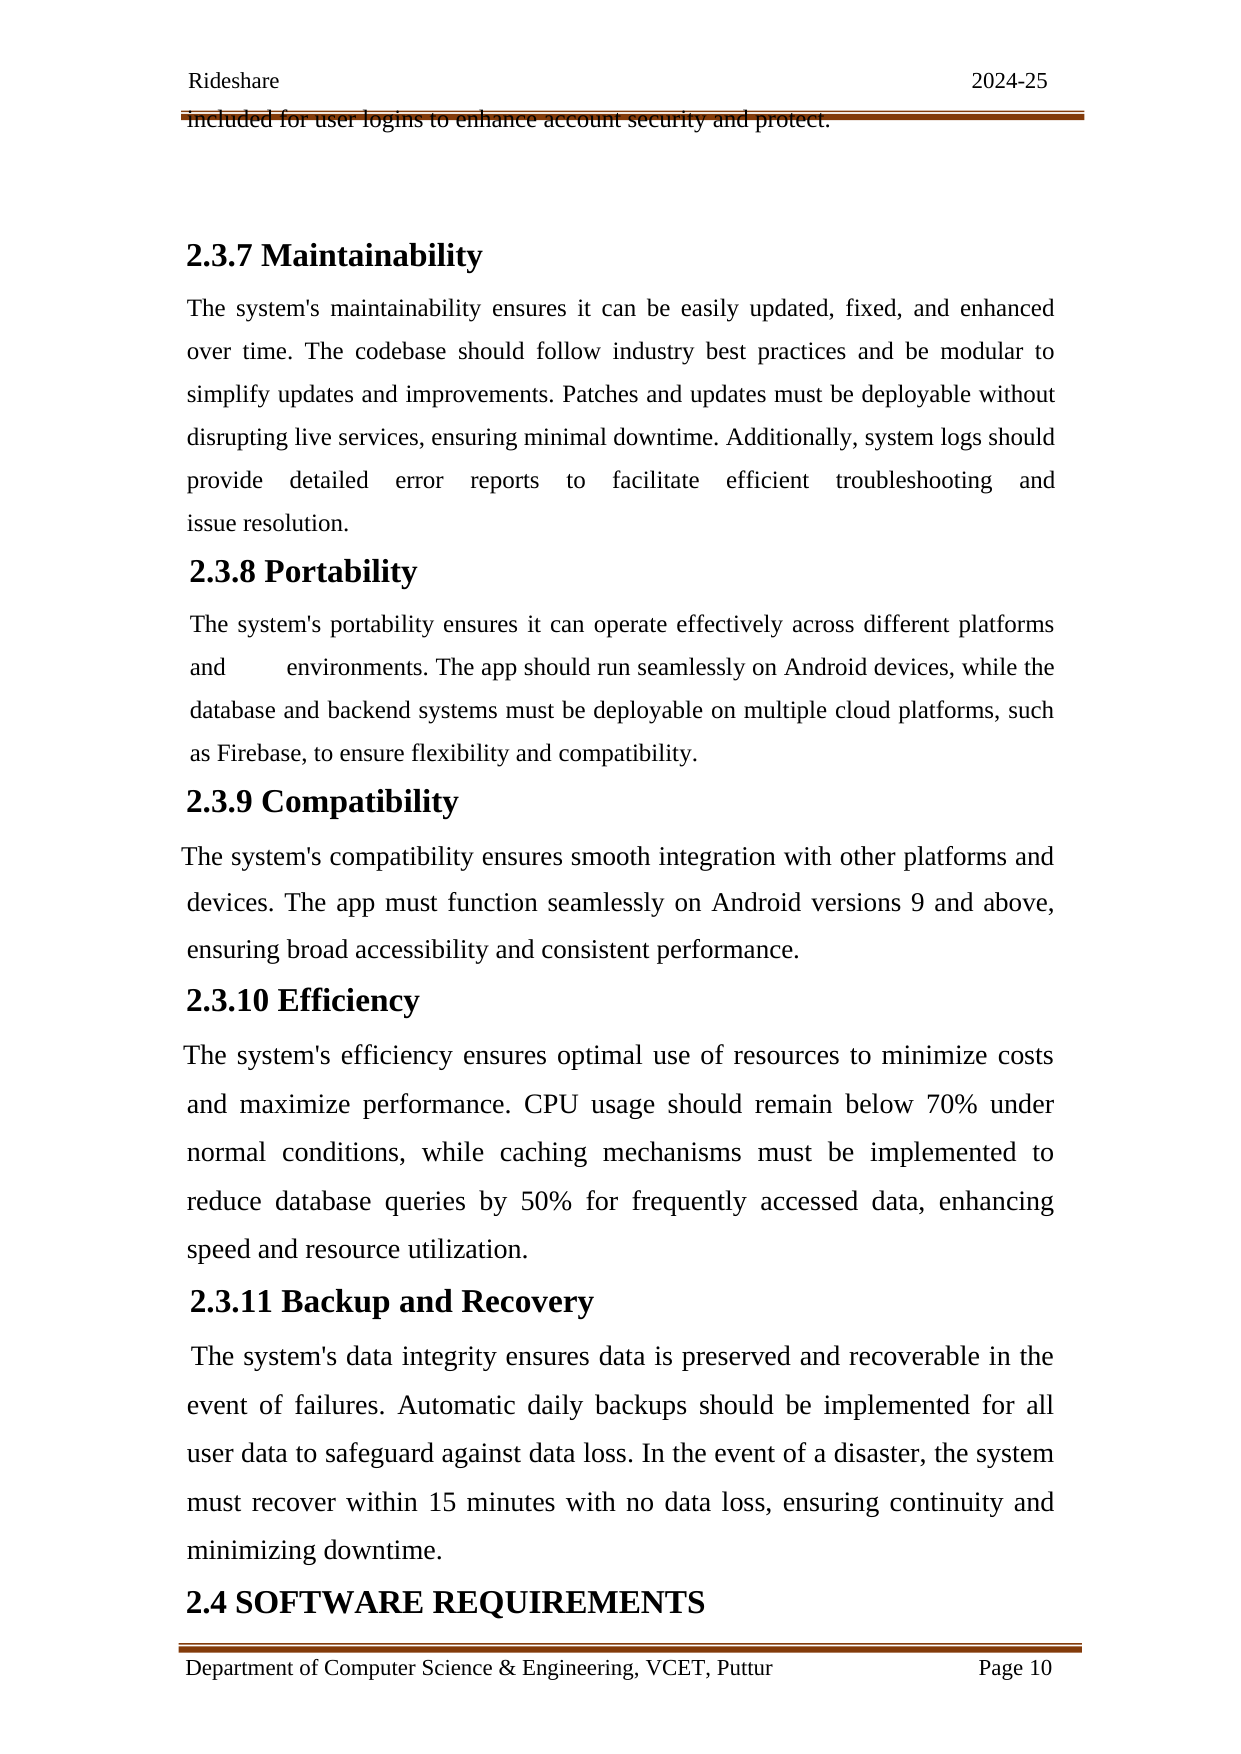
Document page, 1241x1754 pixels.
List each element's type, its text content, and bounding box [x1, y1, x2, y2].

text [187, 104, 1056, 133]
text The system's efficiency ensures optimal use of resources to minimize costs and maximize performance. CPU usage should remain below 70% under normal conditions, while caching mechanisms must be implemented to reduce database queries by 50% for frequently accessed data, enhancing speed and resource utilization. [173, 1038, 1056, 1265]
text The system's compatibility ensures smooth integration with other platforms and devices. The app must function seamlessly on Android versions 9 and above, ensuring broad accessibility and consistent performance. [173, 840, 1056, 964]
subtitle Portability [189, 551, 1067, 590]
subtitle 2.3.11 Backup and Recovery [98, 1281, 1067, 1319]
subtitle 2.3.10 Efficiency [186, 980, 1067, 1018]
subtitle The system's portability ensures it can operate effectively across different platforms and environments. The app should run seamlessly on Android devices, while the database and backend systems must be deployable on multiple cloud platforms, such as Firebase, to ensure flexibility and compatibility. [116, 609, 1056, 767]
subtitle 2.3.7 Maintainability [186, 235, 1067, 273]
subtitle 2.4 SOFTWARE REQUIREMENTS [186, 1582, 1067, 1620]
subtitle 2.3.9 Compatibility [186, 781, 1067, 820]
text The system's data integrity ensures data is preserved and recoverable in the event of failures. Automatic daily backups should be implemented for all user data to safeguard against data loss. In the event of a disaster, the system must recover within 15 minutes with no data loss, ensuring continuity and minimizing downtime. [173, 1339, 1056, 1566]
text The system's maintainability ensures it can be easily updated, fixed, and enhanced over time. The codebase should follow industry best practices and be modular to simplify updates and improvements. Patches and updates must be deployable without disrupting live services, ensuring minimal downtime. Additionally, system logs should provide detailed error reports to facilitate efficient troubleshooting and issue resolution. [187, 293, 1056, 537]
